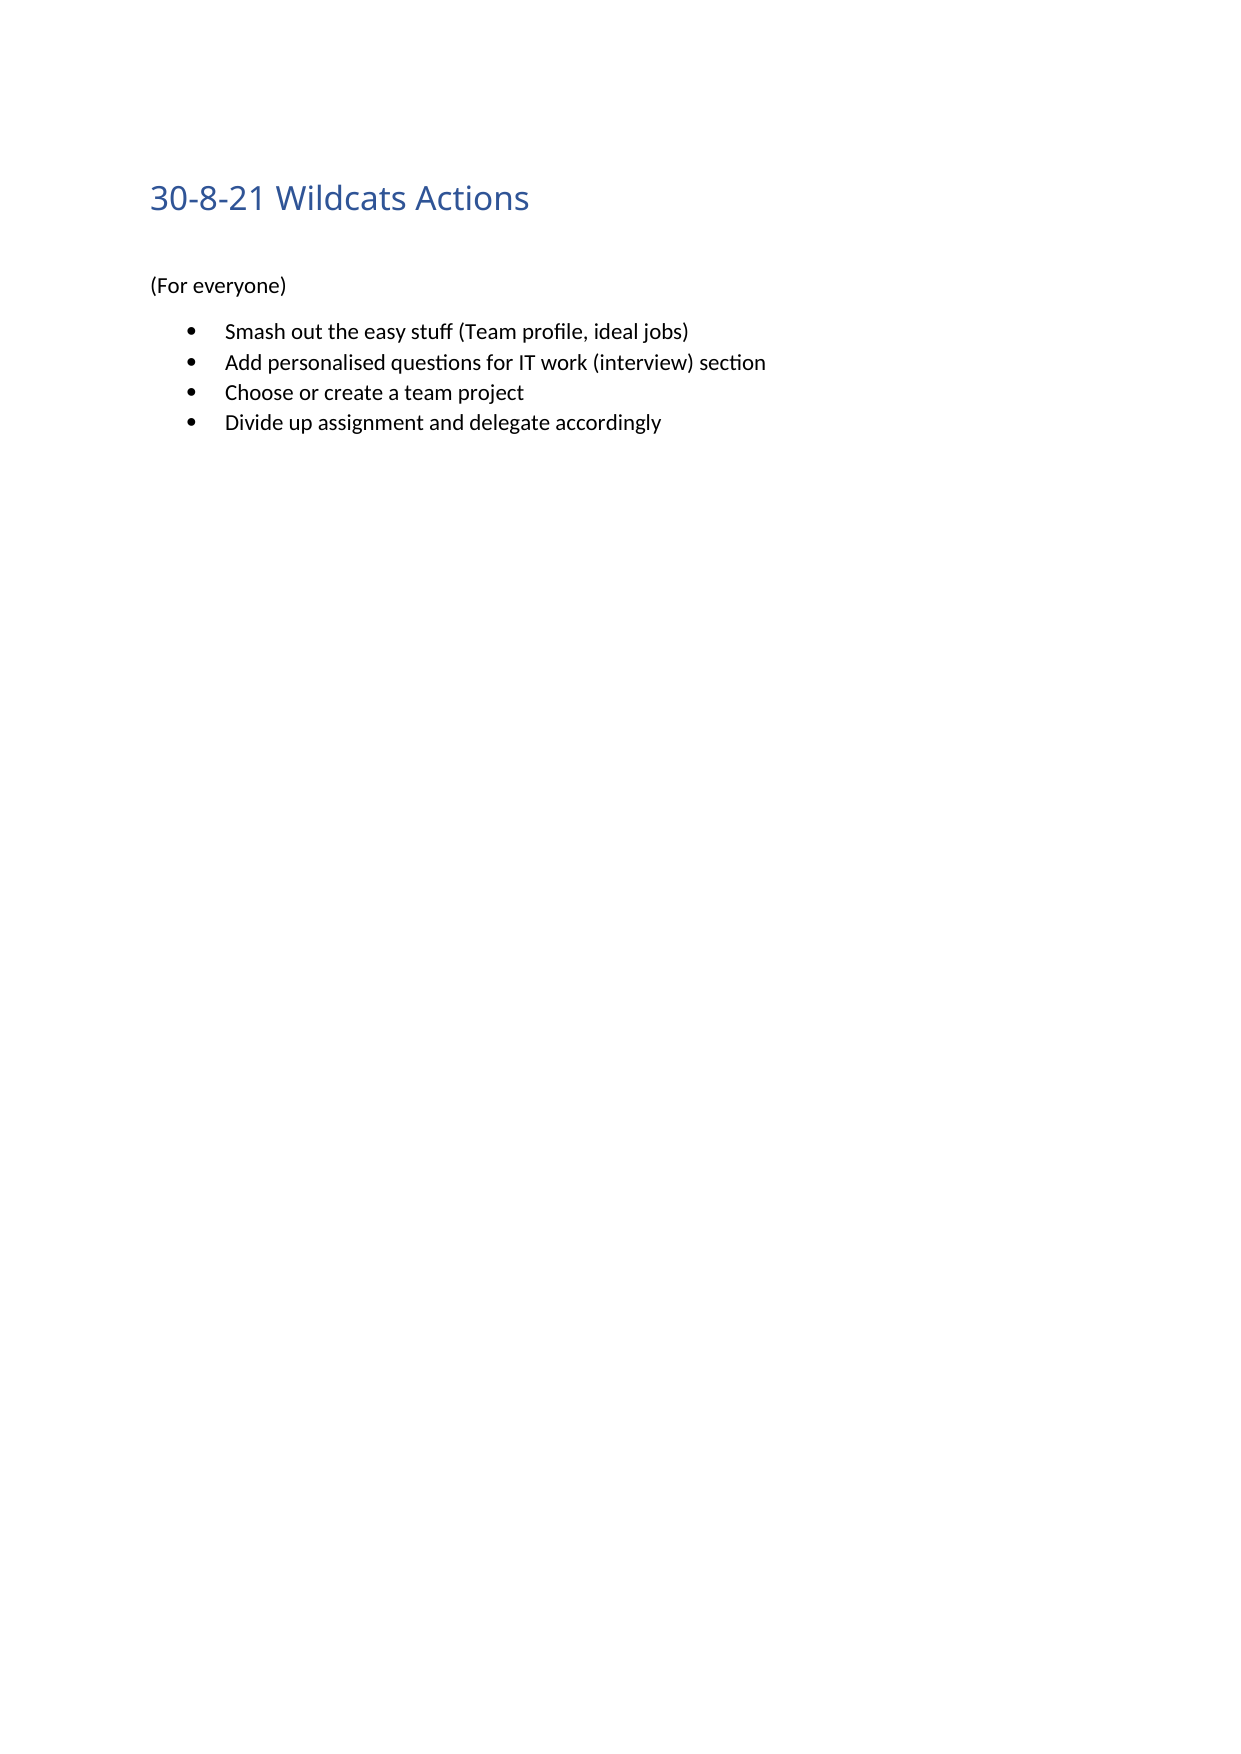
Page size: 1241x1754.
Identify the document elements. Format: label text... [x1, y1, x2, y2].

subtitle 30-8-21 Wildcats Actions [150, 175, 1090, 220]
list Add personalised questions for IT work (interview) section [187, 348, 1090, 376]
list Smash out the easy stuff (Team profile, ideal jobs) [187, 317, 1090, 345]
list Divide up assignment and delegate accordingly [187, 408, 1090, 436]
list Choose or create a team project [187, 378, 1090, 406]
text (For everyone) [150, 271, 1090, 299]
